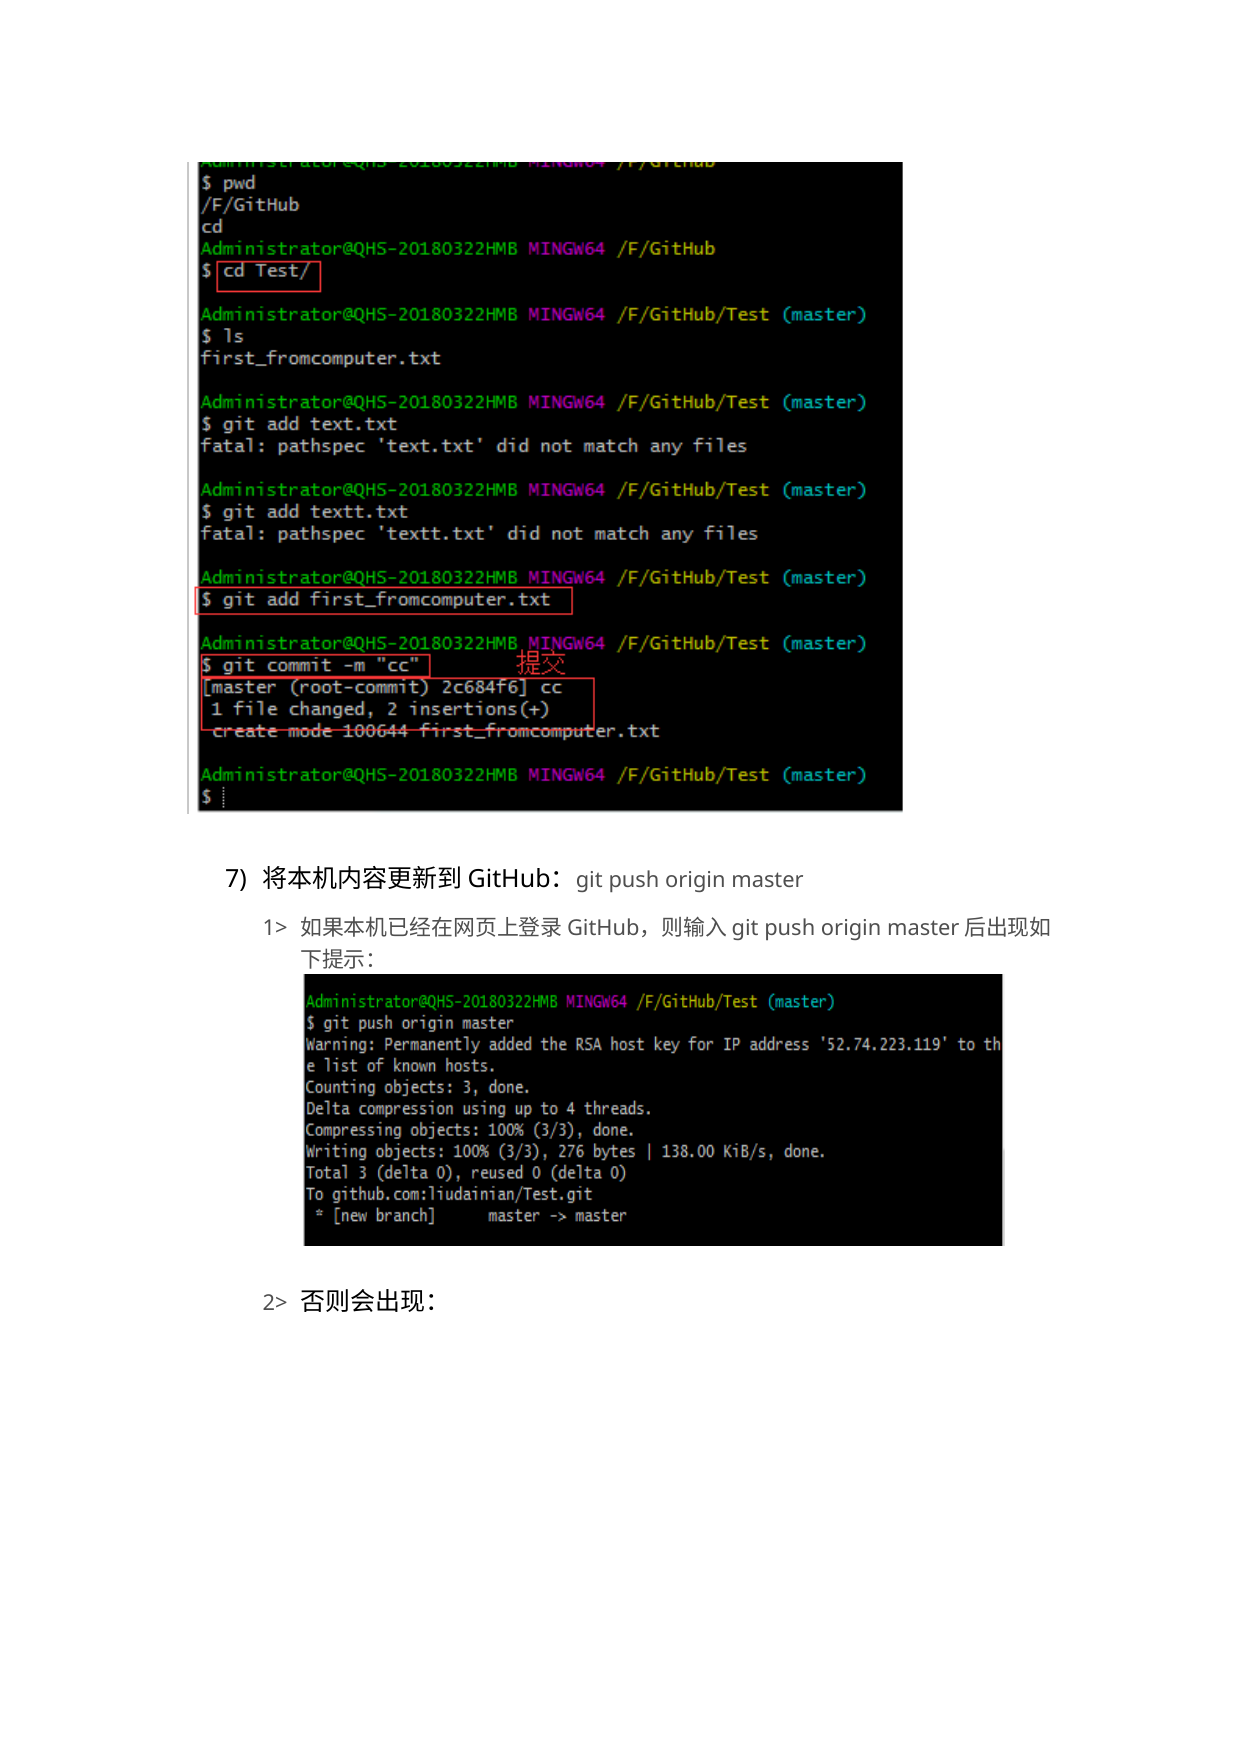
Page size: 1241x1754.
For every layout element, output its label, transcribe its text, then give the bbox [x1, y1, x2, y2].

list 否则会出现： [262, 1267, 1053, 1332]
picture [300, 974, 1005, 1246]
list 将本机内容更新到GitHub：git push origin master [225, 844, 1053, 909]
picture [187, 162, 903, 814]
list 如果本机已经在网页上登录GitHub，则输入git push origin master后出现如下提示： [262, 909, 1053, 974]
